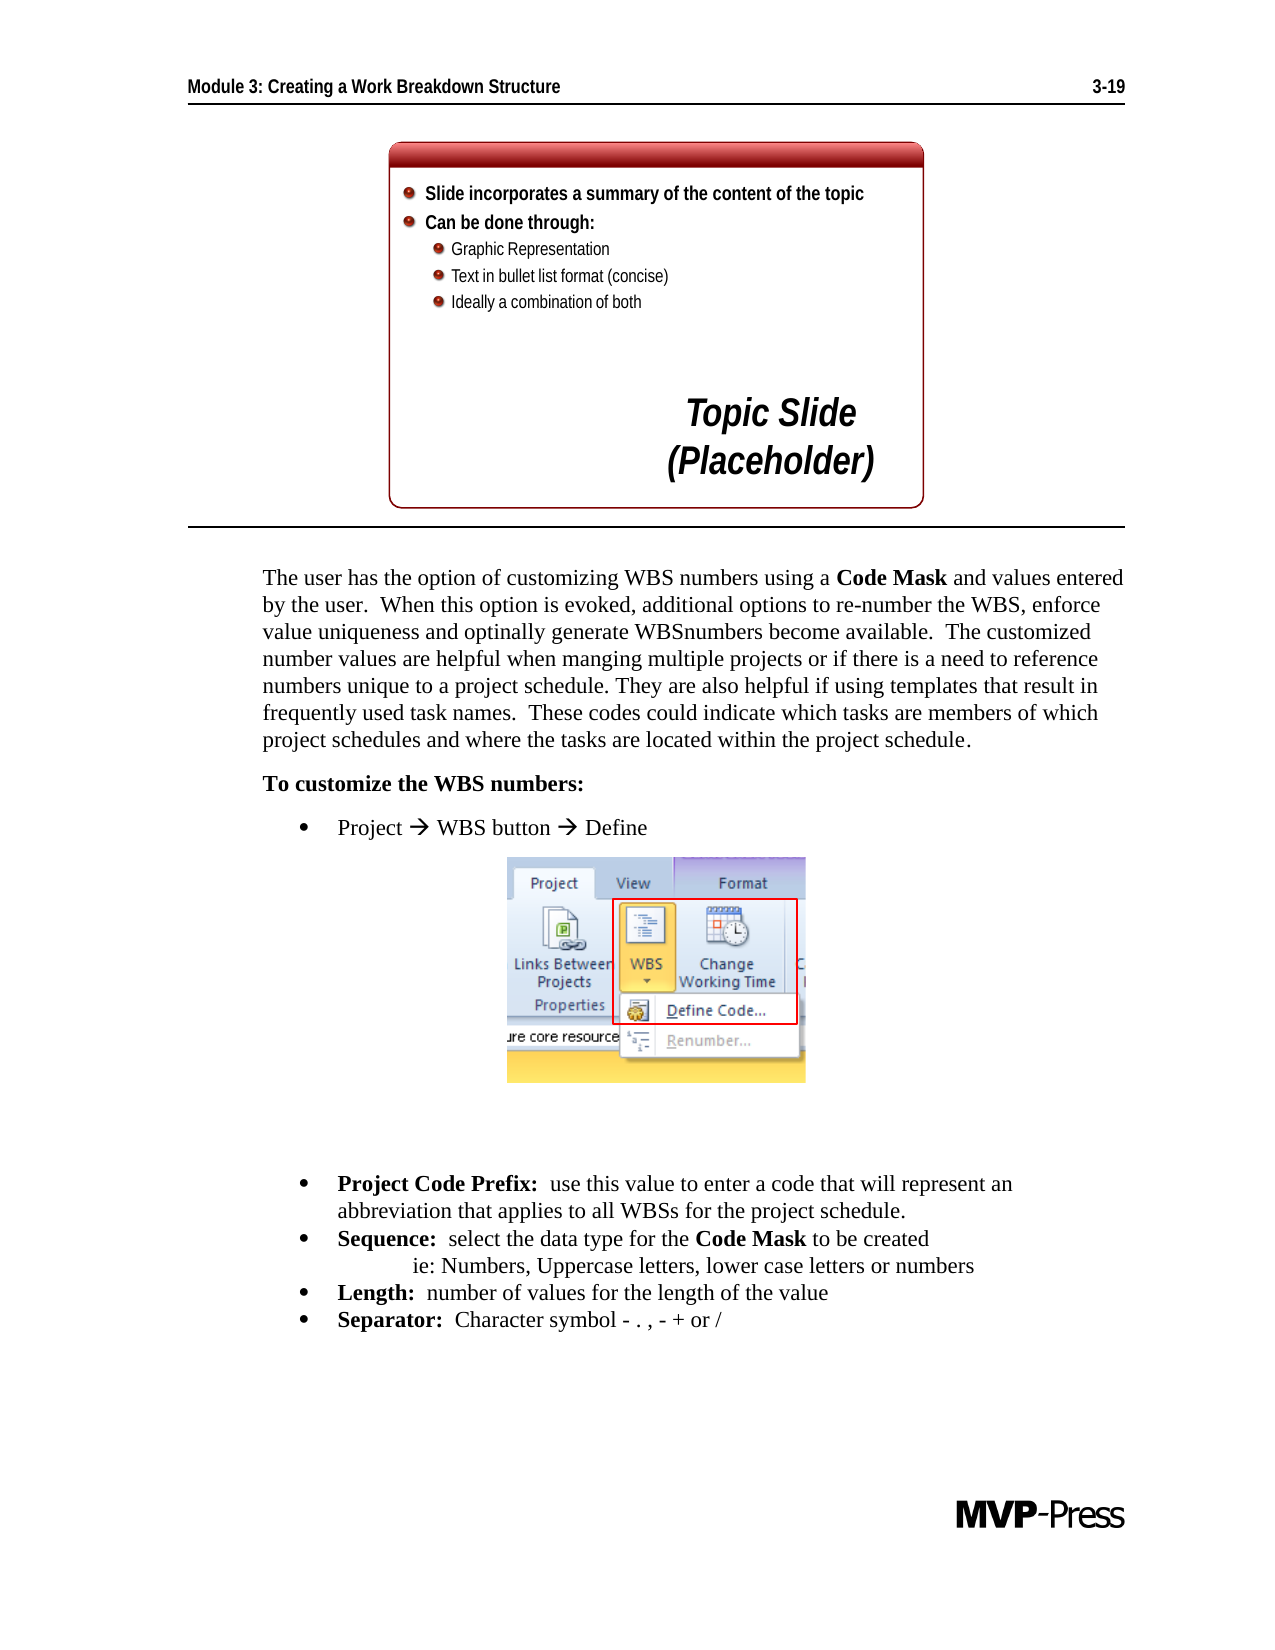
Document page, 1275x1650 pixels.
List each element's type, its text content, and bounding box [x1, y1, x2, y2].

picture [507, 857, 806, 1083]
picture [955, 1500, 1125, 1529]
list Length: number of values for the length of the value [300, 1278, 1125, 1306]
text To customize the WBS numbers: [262, 769, 1125, 797]
text The user has the option of customizing WBS numbers using a Code Mask and values entered by the user. When this option is evoked, additional options to re-number the WBS, enforce value uniqueness and optinally generate WBSnumbers become available. The customized number values are helpful when manging multiple projects or if there is a need to reference numbers unique to a project schedule. They are also helpful if using templates that result in frequently used task names. These codes could indicate which tasks are members of which project schedules and where the tasks are located within the project schedule. [262, 563, 1125, 753]
list Project WBS button Define [300, 813, 1125, 840]
list Separator: Character symbol - . , - + or / [300, 1306, 1125, 1333]
list Project Code Prefix: use this value to enter a code that will represent an abbreviation that applies to all WBSs for the project schedule. [300, 1170, 1125, 1224]
list Sequence: select the data type for the Code Mask to be created ie: Numbers, Uppercase letters, lower case letters or numbers [300, 1224, 1125, 1278]
